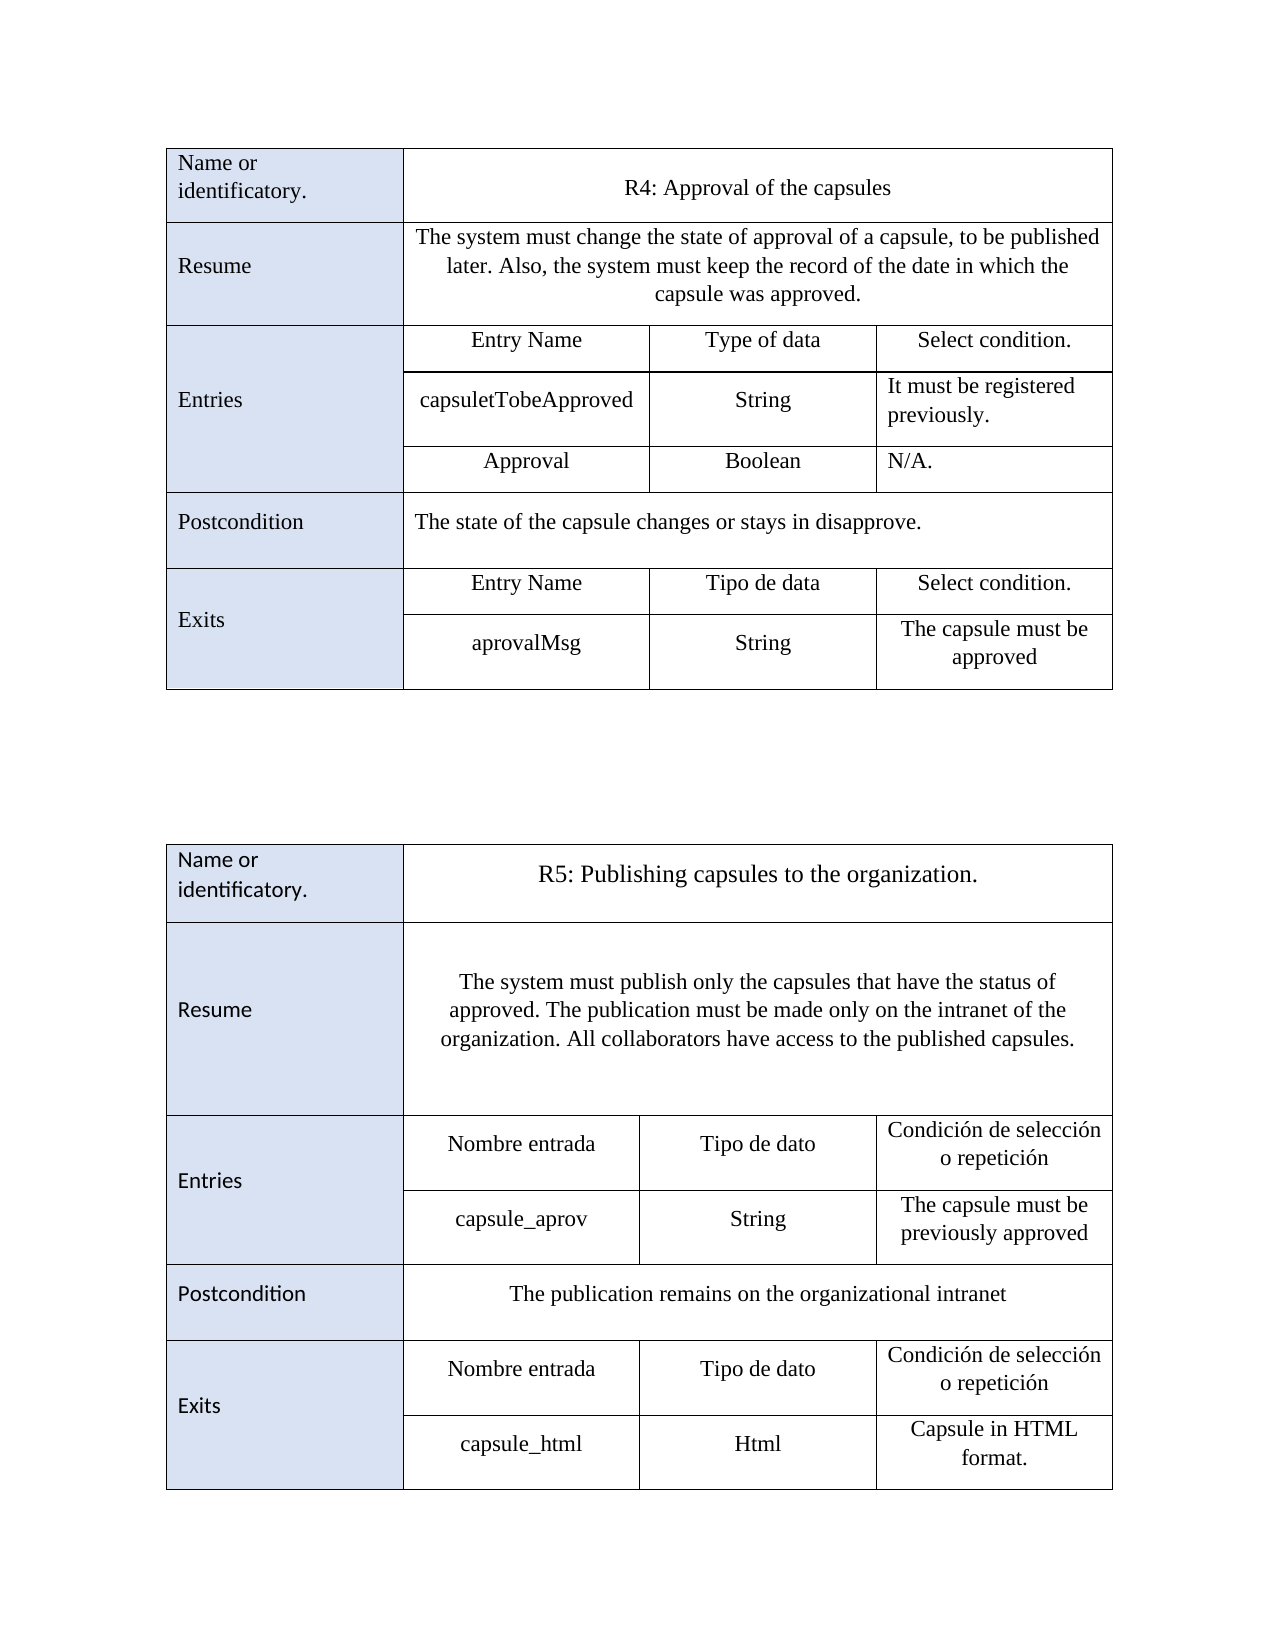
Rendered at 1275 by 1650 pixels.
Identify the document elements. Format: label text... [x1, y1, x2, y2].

table_cell Entry Name [404, 569, 649, 614]
table_cell The publication remains on the organizational intranet [404, 1265, 1112, 1340]
table_cell N/A. [877, 447, 1112, 492]
table_cell String [650, 373, 876, 446]
table_cell Capsule in HTML format. [877, 1416, 1112, 1489]
table_cell Tipo de dato [640, 1341, 876, 1414]
table_cell Exits [167, 569, 403, 688]
table_cell Tipo de data [650, 569, 876, 614]
table_cell Boolean [650, 447, 876, 492]
table_header Name or identificatory. [167, 845, 403, 922]
table_cell Html [640, 1416, 876, 1489]
table_cell Type of data [650, 326, 876, 371]
table_cell Entry Name [404, 326, 649, 371]
table_cell capsule_html [404, 1416, 639, 1489]
table_cell Nombre entrada [404, 1341, 639, 1414]
table_cell String [650, 615, 876, 688]
table_cell Postcondition [167, 1265, 403, 1340]
table_header R4: Approval of the capsules [404, 149, 1112, 222]
table_cell Postcondition [167, 493, 403, 568]
table_cell The capsule must be approved [877, 615, 1112, 688]
table_cell The system must publish only the capsules that have the status of approved. The publication must be made only on the intranet of the organization. All collaborators have access to the published capsules. [404, 923, 1112, 1115]
table_cell Select condition. [877, 569, 1112, 614]
table_header Name or identificatory. [167, 149, 403, 222]
table_cell capsuletTobeApproved [404, 373, 649, 446]
table_cell Select condition. [877, 326, 1112, 371]
table_cell Nombre entrada [404, 1116, 639, 1189]
table_cell capsule_aprov [404, 1191, 639, 1264]
table_cell Resume [167, 923, 403, 1115]
table_cell Condición de selección o repetición [877, 1116, 1112, 1189]
table_cell Entries [167, 1116, 403, 1264]
table_cell The system must change the state of approval of a capsule, to be published later. Also, the system must keep the record of the date in which the capsule was approved. [404, 223, 1112, 325]
table_cell The capsule must be previously approved [877, 1191, 1112, 1264]
table_cell aprovalMsg [404, 615, 649, 688]
table_cell The state of the capsule changes or stays in disapprove. [404, 493, 1112, 568]
table_header R5: Publishing capsules to the organization. [404, 845, 1112, 922]
table_cell Exits [167, 1341, 403, 1489]
table_cell String [640, 1191, 876, 1264]
table_cell It must be registered previously. [877, 373, 1112, 446]
table_cell Approval [404, 447, 649, 492]
table_cell Resume [167, 223, 403, 325]
table_cell Entries [167, 326, 403, 492]
table_cell Tipo de dato [640, 1116, 876, 1189]
table_cell Condición de selección o repetición [877, 1341, 1112, 1414]
